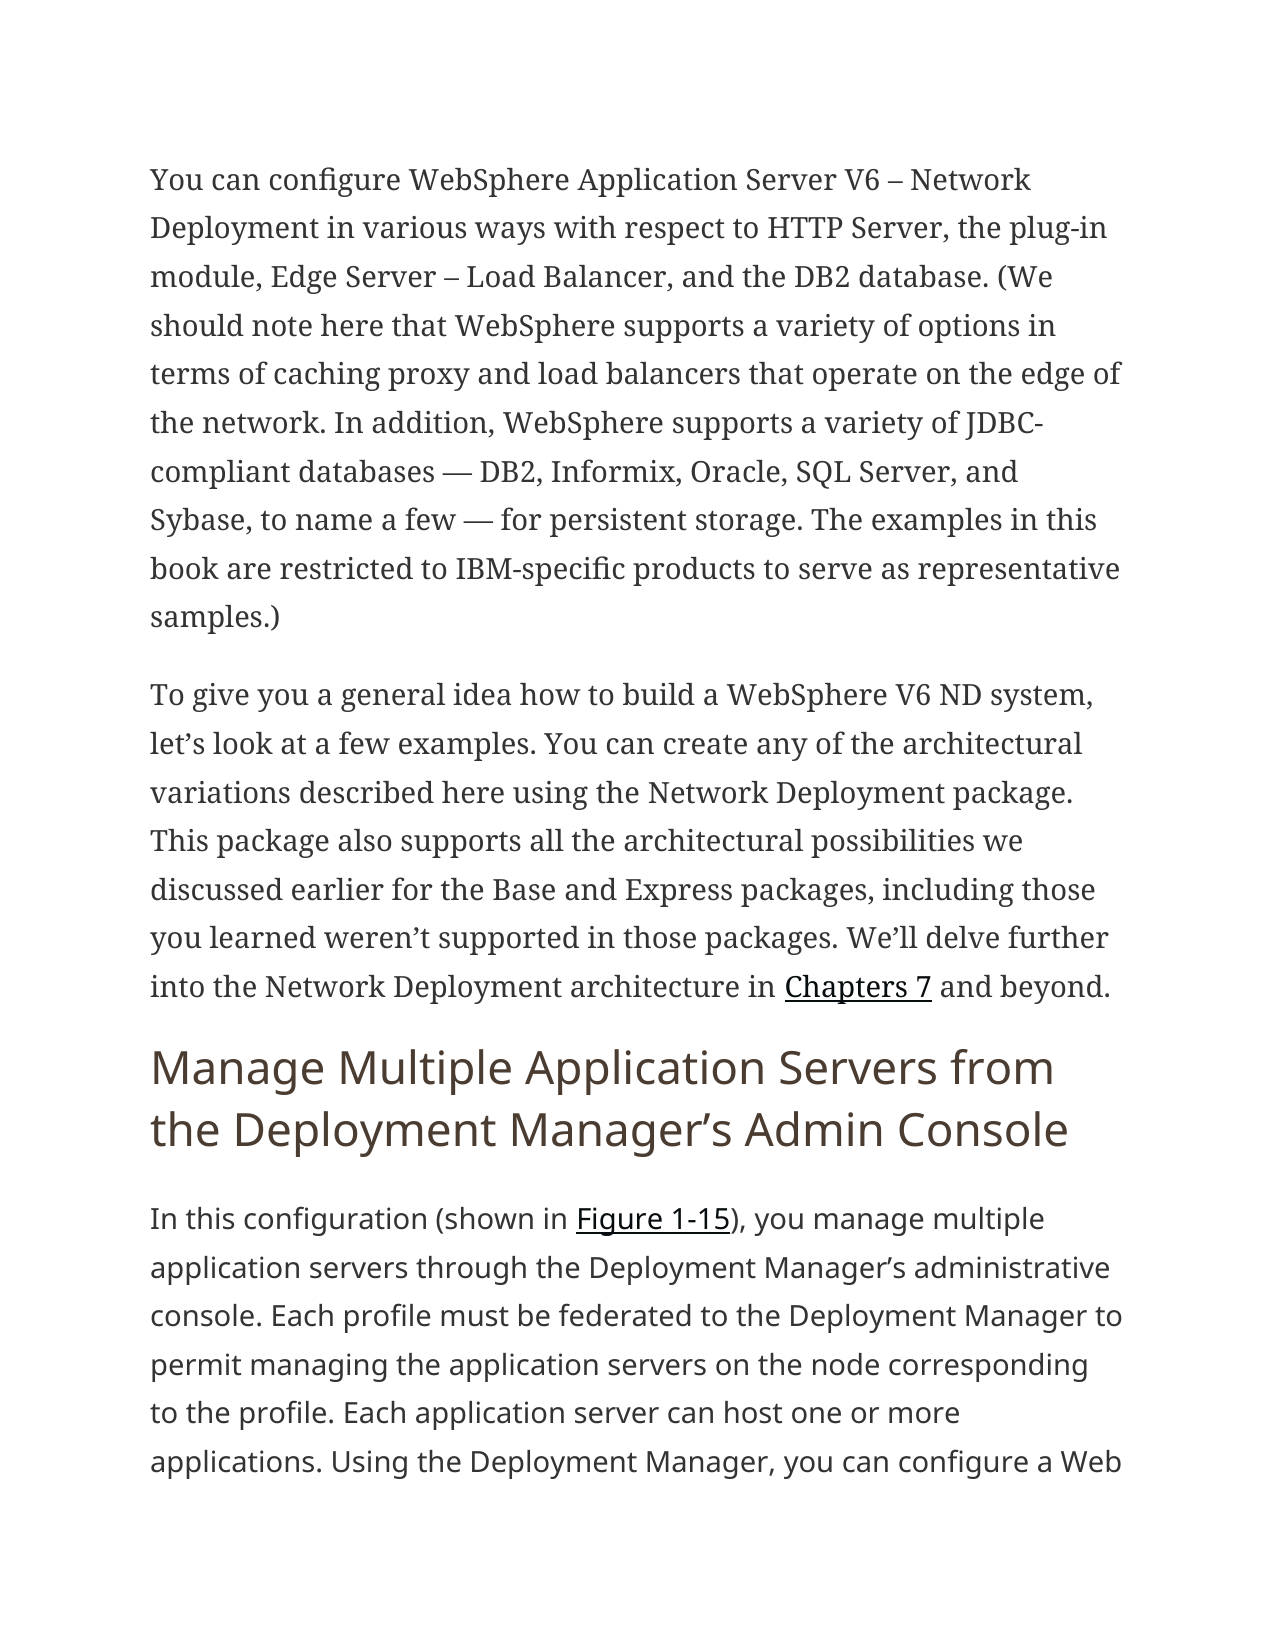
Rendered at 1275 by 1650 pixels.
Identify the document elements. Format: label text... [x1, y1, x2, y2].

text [150, 1189, 1125, 1481]
text Manage Multiple Application Servers from the Deployment Manager’s Admin Console [150, 1035, 1125, 1160]
text To give you a general idea how to build a WebSphere V6 ND system, let’s look at a few examples. You can create any of the architectural variations described here using the Network Deployment package. This package also supports all the architectural possibilities we discussed earlier for the Base and Express packages, including those you learned weren’t supported in those packages. We’ll delve further into the Network Deployment architecture in Chapters 7 and beyond. [150, 666, 1125, 1006]
text You can configure WebSphere Application Server V6 – Network Deployment in various ways with respect to HTTP Server, the plug-in module, Edge Server – Load Balancer, and the DB2 database. (We should note here that WebSphere supports a variety of options in terms of caching proxy and load balancers that operate on the edge of the network. In addition, WebSphere supports a variety of JDBC-compliant databases — DB2, Informix, Oracle, SQL Server, and Sybase, to name a few — for persistent storage. The examples in this book are restricted to IBM-specific products to serve as representative samples.) [150, 150, 1125, 636]
